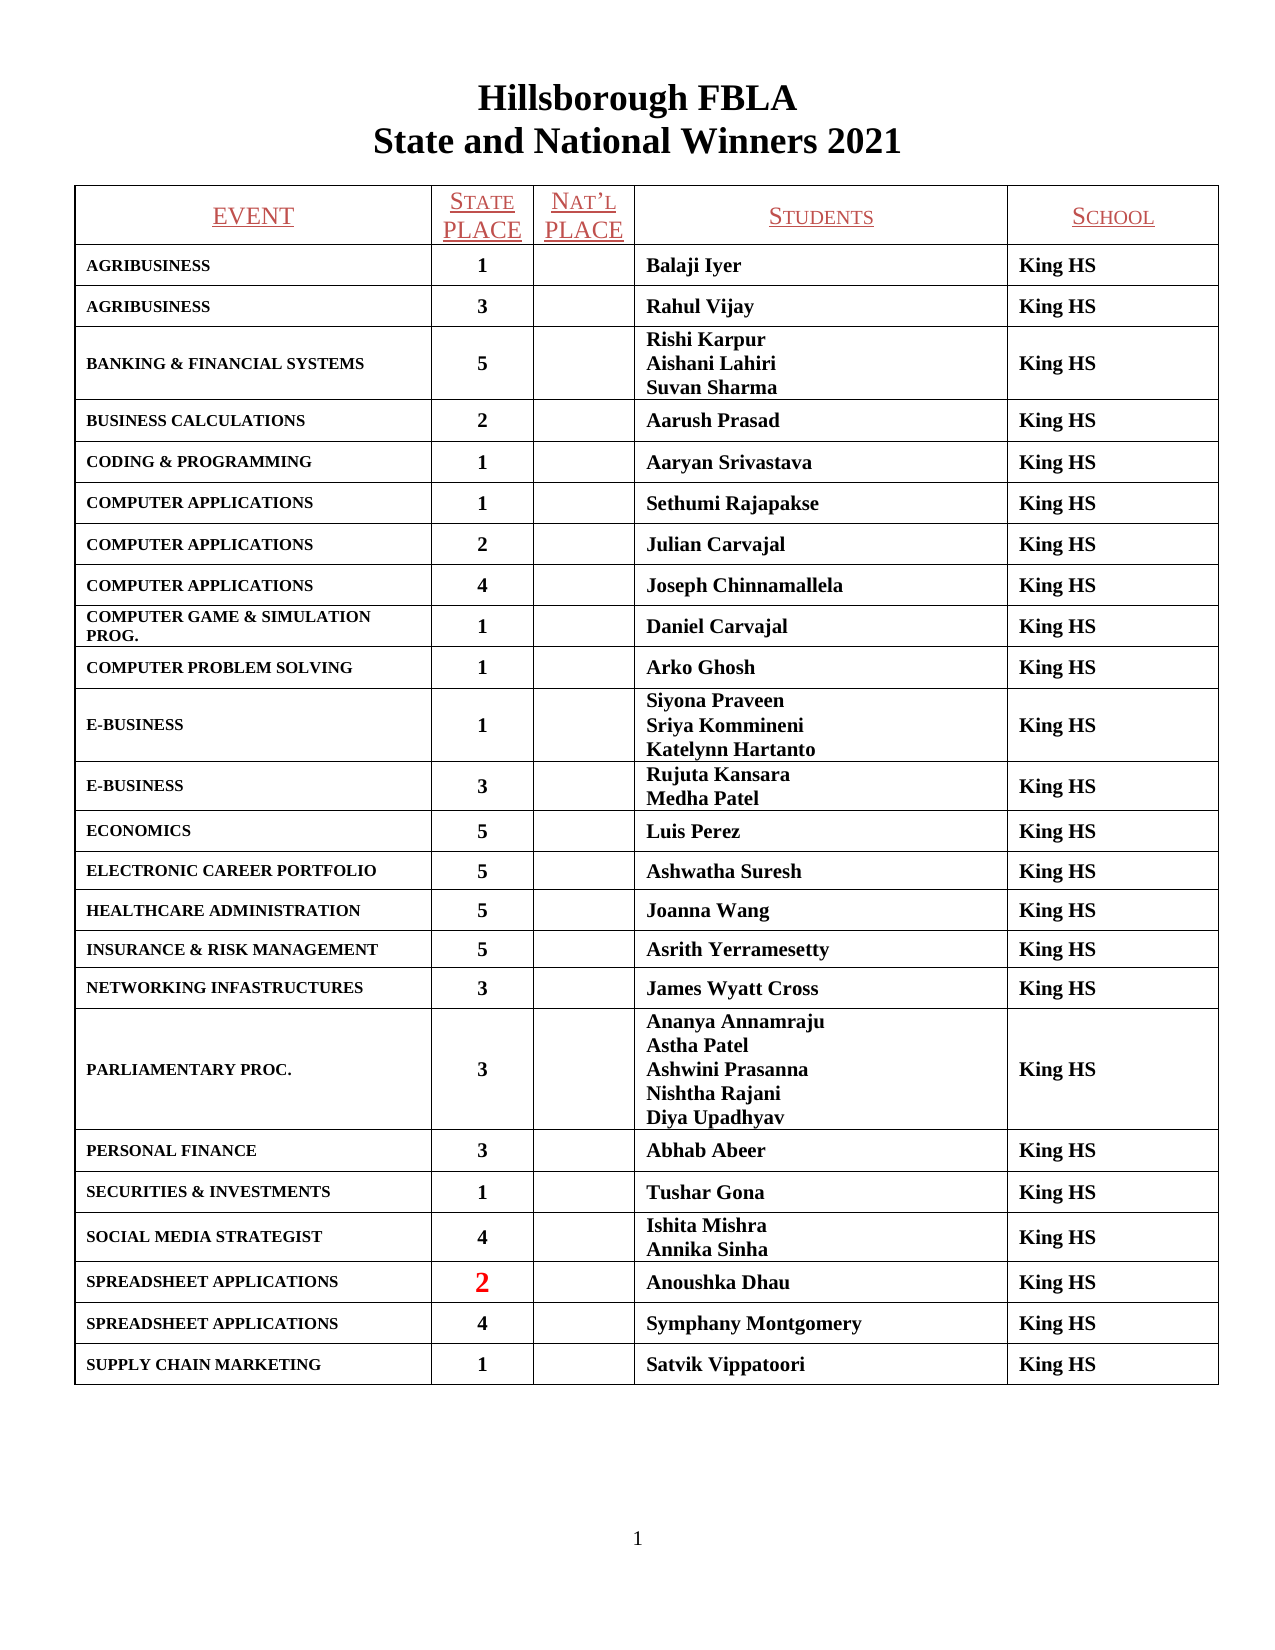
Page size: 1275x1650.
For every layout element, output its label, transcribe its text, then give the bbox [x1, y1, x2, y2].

table_cell Balaji Iyer [635, 245, 1007, 285]
table_cell King HS [1008, 647, 1218, 687]
table_cell 1 [432, 606, 533, 646]
table_cell 5 [432, 811, 533, 851]
table_cell [534, 400, 634, 441]
table_cell BUSINESS CALCULATIONS [76, 400, 431, 441]
table_cell King HS [1008, 245, 1218, 285]
table_cell COMPUTER APPLICATIONS [76, 565, 431, 605]
table_cell 1 [432, 689, 533, 761]
table_cell Satvik Vippatoori [635, 1344, 1007, 1384]
table_cell Daniel Carvajal [635, 606, 1007, 646]
table_cell King HS [1008, 565, 1218, 605]
table_cell 1 [432, 1344, 533, 1384]
table_cell [534, 931, 634, 967]
table_cell [534, 1213, 634, 1261]
table_header Students [635, 186, 1007, 244]
table_cell Aarush Prasad [635, 400, 1007, 441]
table_cell COMPUTER GAME & SIMULATION PROG. [76, 606, 431, 646]
table_cell [534, 565, 634, 605]
table_cell 3 [432, 968, 533, 1008]
table_cell 1 [432, 1172, 533, 1212]
table_cell King HS [1008, 442, 1218, 482]
table_cell Ishita Mishra Annika Sinha [635, 1213, 1007, 1261]
table_cell [534, 1303, 634, 1343]
table_cell E-BUSINESS [76, 689, 431, 761]
table_cell King HS [1008, 1344, 1218, 1384]
table_cell Ananya Annamraju Astha Patel Ashwini Prasanna Nishtha Rajani Diya Upadhyav [635, 1009, 1007, 1129]
table_cell SECURITIES & INVESTMENTS [76, 1172, 431, 1212]
table_cell King HS [1008, 811, 1218, 851]
table_cell 3 [432, 762, 533, 810]
table_cell King HS [1008, 931, 1218, 967]
table_cell [534, 689, 634, 761]
table_cell King HS [1008, 1213, 1218, 1261]
table_cell King HS [1008, 1009, 1218, 1129]
table_cell COMPUTER APPLICATIONS [76, 524, 431, 564]
table_cell Abhab Abeer [635, 1130, 1007, 1171]
table_cell King HS [1008, 689, 1218, 761]
table_cell [534, 852, 634, 889]
table_cell [534, 286, 634, 326]
table_cell Siyona Praveen Sriya Kommineni Katelynn Hartanto [635, 689, 1007, 761]
table_cell [534, 1172, 634, 1212]
table_cell Luis Perez [635, 811, 1007, 851]
table_cell SPREADSHEET APPLICATIONS [76, 1262, 431, 1302]
table_cell Sethumi Rajapakse [635, 483, 1007, 523]
table_cell CODING & PROGRAMMING [76, 442, 431, 482]
table_cell Aaryan Srivastava [635, 442, 1007, 482]
table_cell [534, 606, 634, 646]
text State and National Winners 2021 [75, 118, 1200, 161]
table_header State PLACE [432, 186, 533, 244]
table_cell SPREADSHEET APPLICATIONS [76, 1303, 431, 1343]
table_cell HEALTHCARE ADMINISTRATION [76, 890, 431, 930]
table_cell BANKING & FINANCIAL SYSTEMS [76, 327, 431, 399]
table_cell 1 [432, 483, 533, 523]
table_cell 4 [432, 1303, 533, 1343]
table_cell King HS [1008, 890, 1218, 930]
table_cell King HS [1008, 524, 1218, 564]
table_cell PERSONAL FINANCE [76, 1130, 431, 1171]
table_cell King HS [1008, 483, 1218, 523]
table_cell 2 [432, 524, 533, 564]
table_cell 4 [432, 565, 533, 605]
table_cell E-BUSINESS [76, 762, 431, 810]
table_cell COMPUTER PROBLEM SOLVING [76, 647, 431, 687]
text Hillsborough FBLA [75, 75, 1200, 118]
table_cell [534, 647, 634, 687]
table_cell King HS [1008, 1130, 1218, 1171]
table_cell King HS [1008, 968, 1218, 1008]
table_cell Joanna Wang [635, 890, 1007, 930]
table_cell Rishi Karpur Aishani Lahiri Suvan Sharma [635, 327, 1007, 399]
table_cell King HS [1008, 1172, 1218, 1212]
table_header Nat’l PLACE [534, 186, 634, 244]
table_cell King HS [1008, 1262, 1218, 1302]
table_cell PARLIAMENTARY PROC. [76, 1009, 431, 1129]
table_cell King HS [1008, 327, 1218, 399]
table_header School [1008, 186, 1218, 244]
table_cell [534, 442, 634, 482]
table_cell Rahul Vijay [635, 286, 1007, 326]
table_cell Asrith Yerramesetty [635, 931, 1007, 967]
table_cell AGRIBUSINESS [76, 245, 431, 285]
table_cell INSURANCE & RISK MANAGEMENT [76, 931, 431, 967]
table_cell SUPPLY CHAIN MARKETING [76, 1344, 431, 1384]
table_cell Ashwatha Suresh [635, 852, 1007, 889]
table_cell 1 [432, 245, 533, 285]
table_cell 5 [432, 890, 533, 930]
table_cell Joseph Chinnamallela [635, 565, 1007, 605]
table_cell 5 [432, 931, 533, 967]
table_cell [534, 968, 634, 1008]
table_cell King HS [1008, 1303, 1218, 1343]
table_cell James Wyatt Cross [635, 968, 1007, 1008]
table_cell NETWORKING INFASTRUCTURES [76, 968, 431, 1008]
table_cell 3 [432, 1130, 533, 1171]
table_cell [534, 1009, 634, 1129]
table_cell King HS [1008, 286, 1218, 326]
table_cell King HS [1008, 762, 1218, 810]
table_cell King HS [1008, 400, 1218, 441]
table_header EVENT [76, 186, 431, 244]
table_cell COMPUTER APPLICATIONS [76, 483, 431, 523]
table_cell [534, 245, 634, 285]
table_cell 3 [432, 286, 533, 326]
table_cell 5 [432, 852, 533, 889]
table_cell Tushar Gona [635, 1172, 1007, 1212]
table_cell Arko Ghosh [635, 647, 1007, 687]
table_cell AGRIBUSINESS [76, 286, 431, 326]
table_cell [534, 811, 634, 851]
table_cell [534, 524, 634, 564]
table_cell 1 [432, 647, 533, 687]
table_cell [534, 1344, 634, 1384]
table_cell King HS [1008, 852, 1218, 889]
table_cell ECONOMICS [76, 811, 431, 851]
table_cell [534, 1130, 634, 1171]
table_cell King HS [1008, 606, 1218, 646]
table_cell 4 [432, 1213, 533, 1261]
table_cell ELECTRONIC CAREER PORTFOLIO [76, 852, 431, 889]
table_cell 5 [432, 327, 533, 399]
table_cell 1 [432, 442, 533, 482]
table_cell 2 [432, 400, 533, 441]
table_cell 2 [432, 1262, 533, 1302]
table_cell Anoushka Dhau [635, 1262, 1007, 1302]
table_cell SOCIAL MEDIA STRATEGIST [76, 1213, 431, 1261]
table_cell [534, 1262, 634, 1302]
table_cell [534, 483, 634, 523]
table_cell [534, 762, 634, 810]
table_cell [534, 327, 634, 399]
table_cell [534, 890, 634, 930]
table_cell 3 [432, 1009, 533, 1129]
table_cell Julian Carvajal [635, 524, 1007, 564]
table_cell Rujuta Kansara Medha Patel [635, 762, 1007, 810]
table_cell Symphany Montgomery [635, 1303, 1007, 1343]
